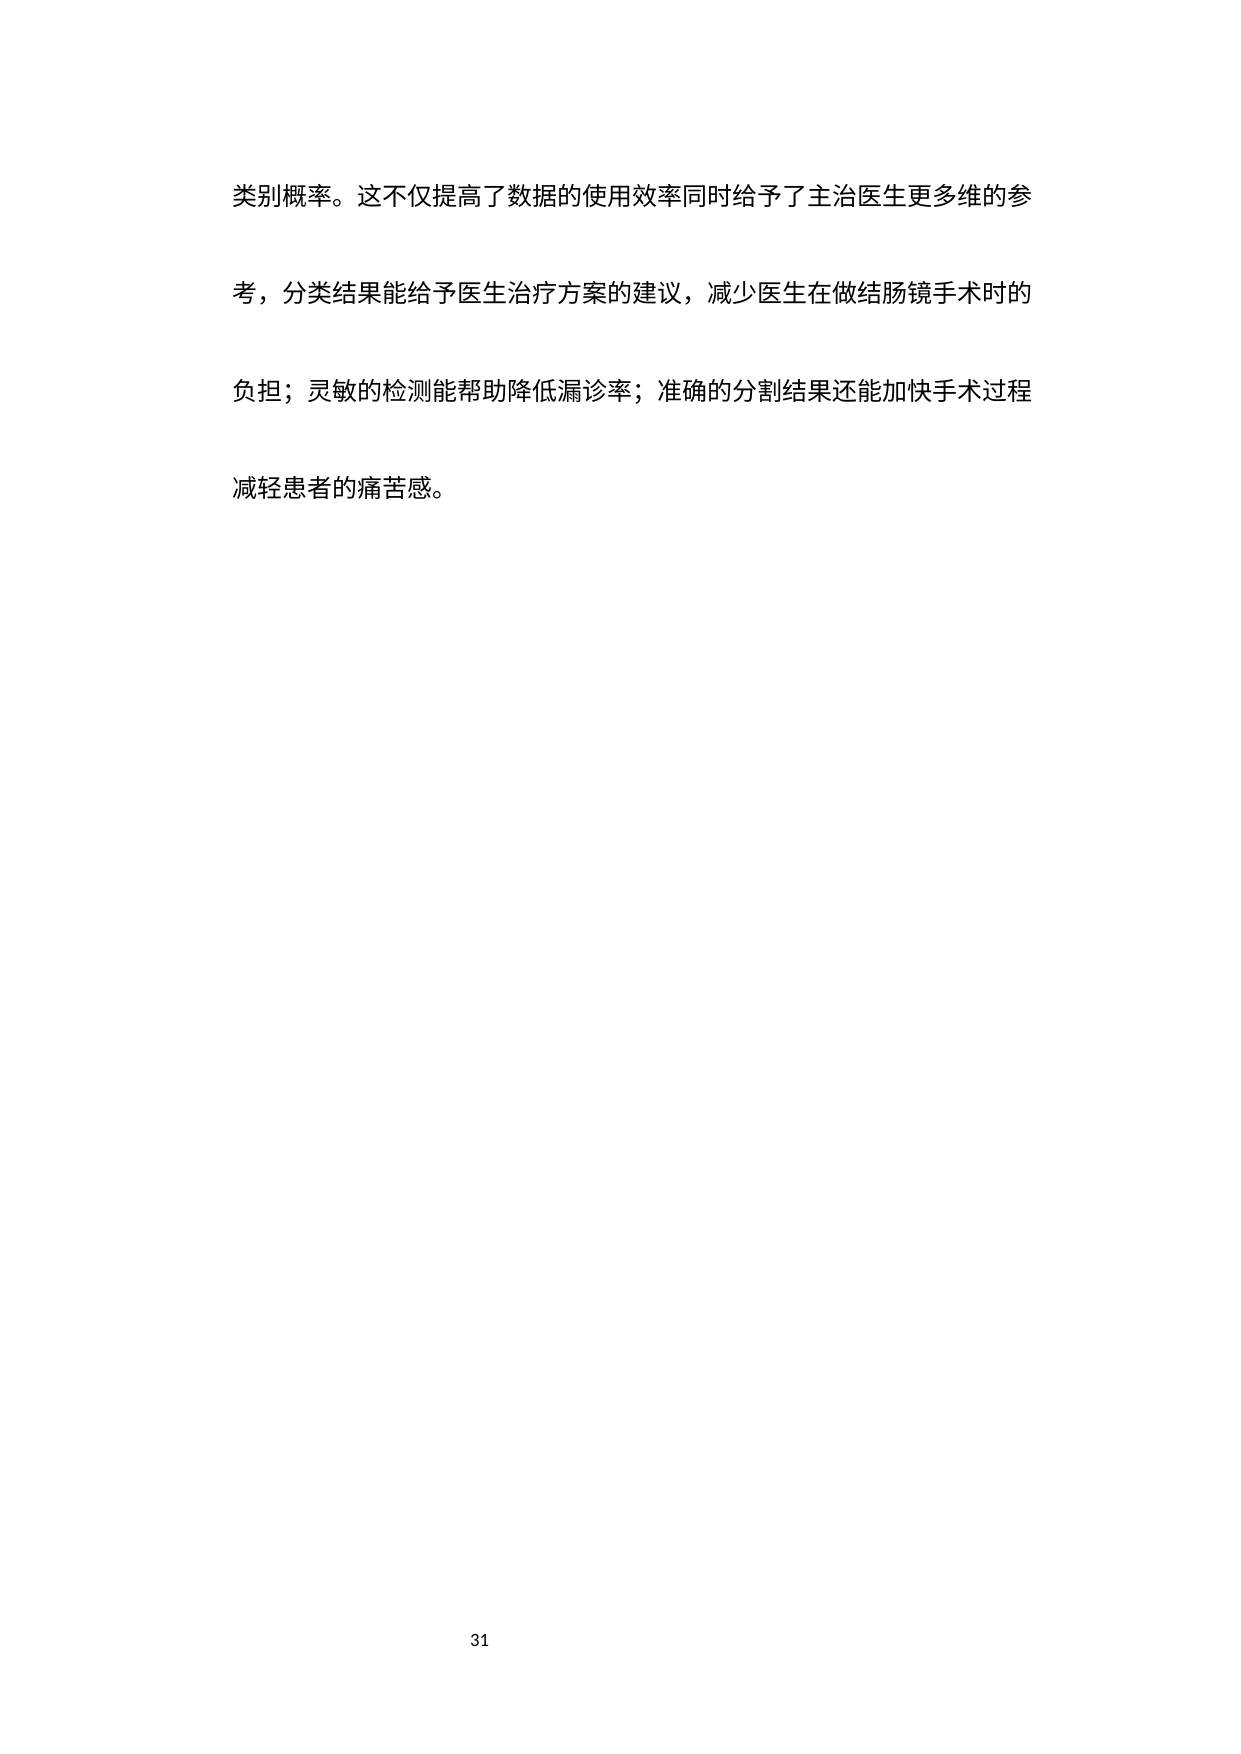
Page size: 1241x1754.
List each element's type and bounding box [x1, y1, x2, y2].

list [187, 162, 1053, 519]
